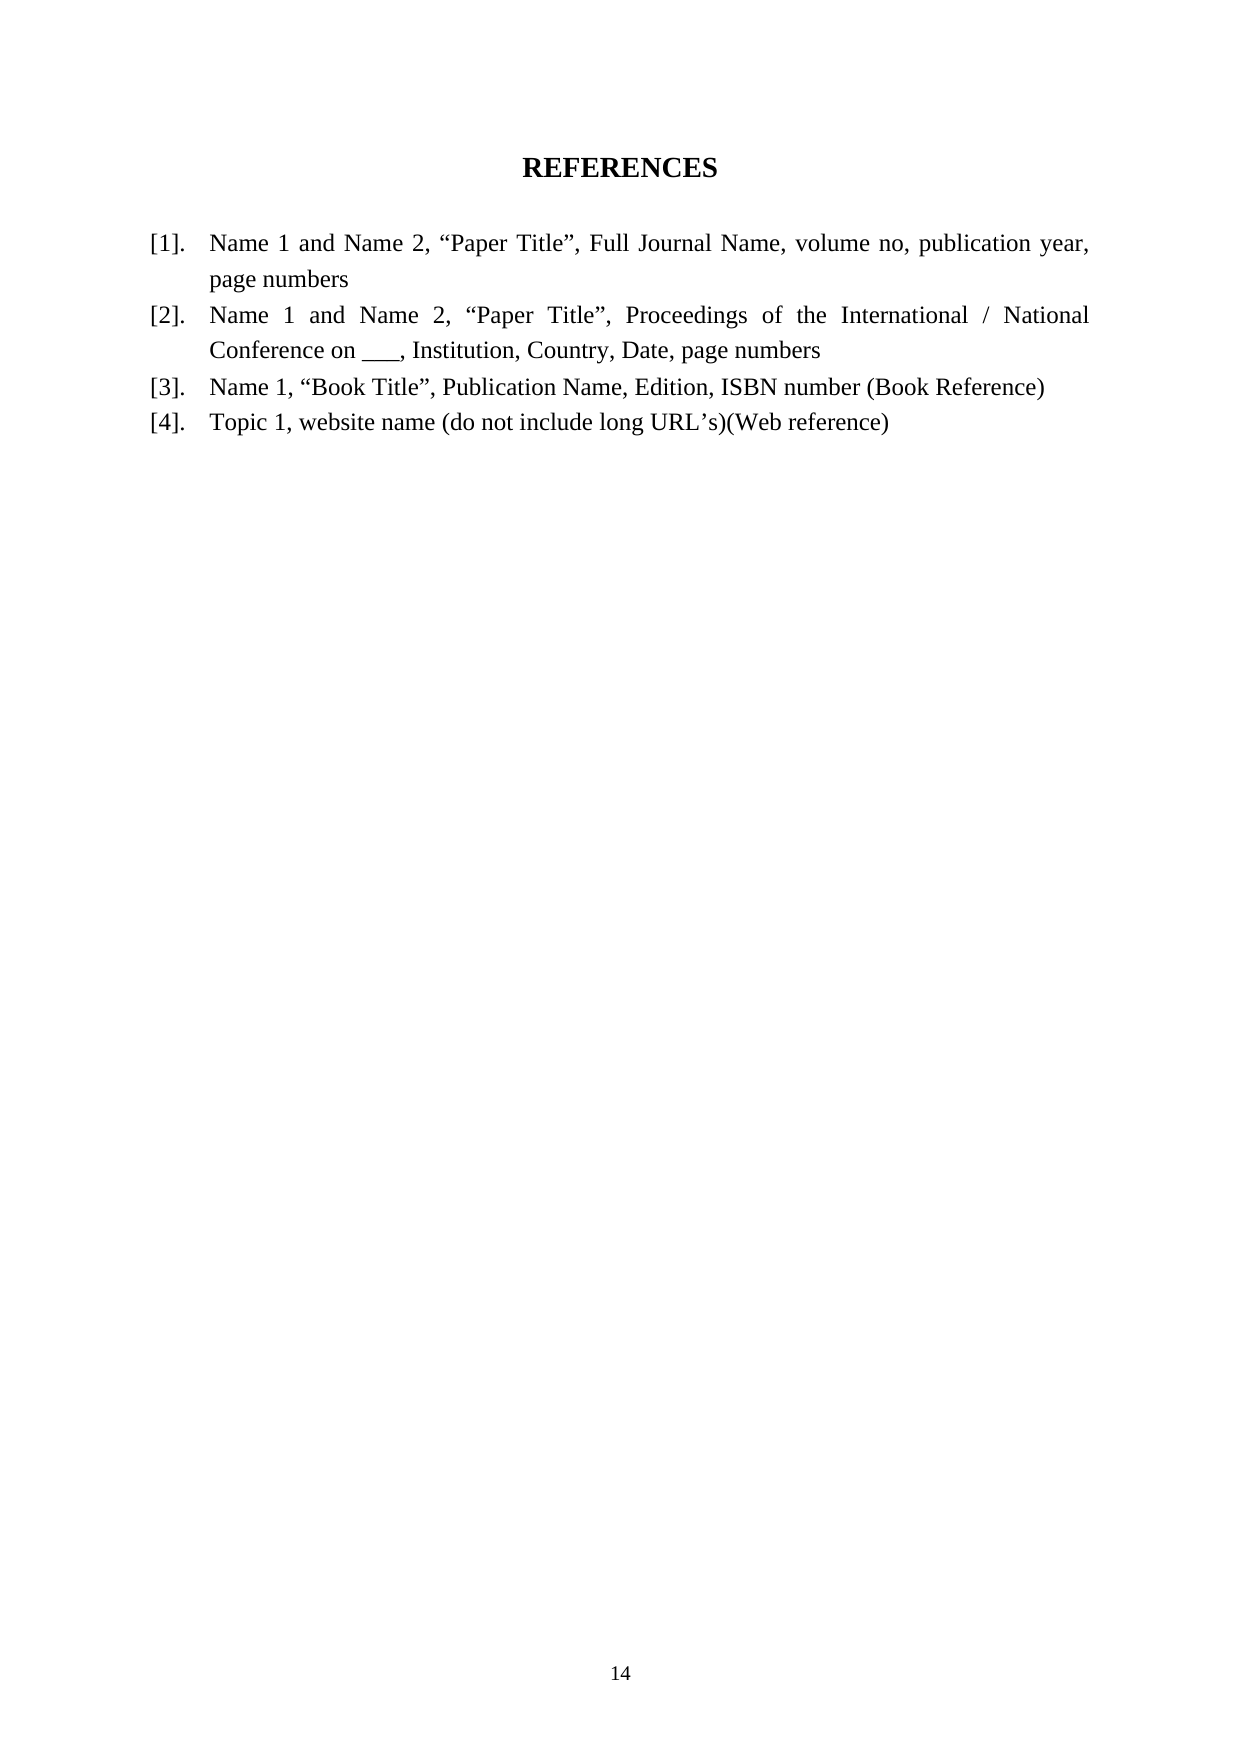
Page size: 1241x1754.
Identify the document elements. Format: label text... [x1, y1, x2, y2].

list Name 1, “Book Title”, Publication Name, Edition, ISBN number (Book Reference) [150, 372, 1090, 400]
text REFERENCES [150, 150, 1090, 183]
list Name 1 and Name 2, “Paper Title”, Proceedings of the International / National Conference on ___, Institution, Country, Date, page numbers [150, 300, 1090, 364]
list Name 1 and Name 2, “Paper Title”, Full Journal Name, volume no, publication year, page numbers [150, 228, 1090, 292]
list Topic 1, website name (do not include long URL’s)(Web reference) [150, 407, 1090, 436]
